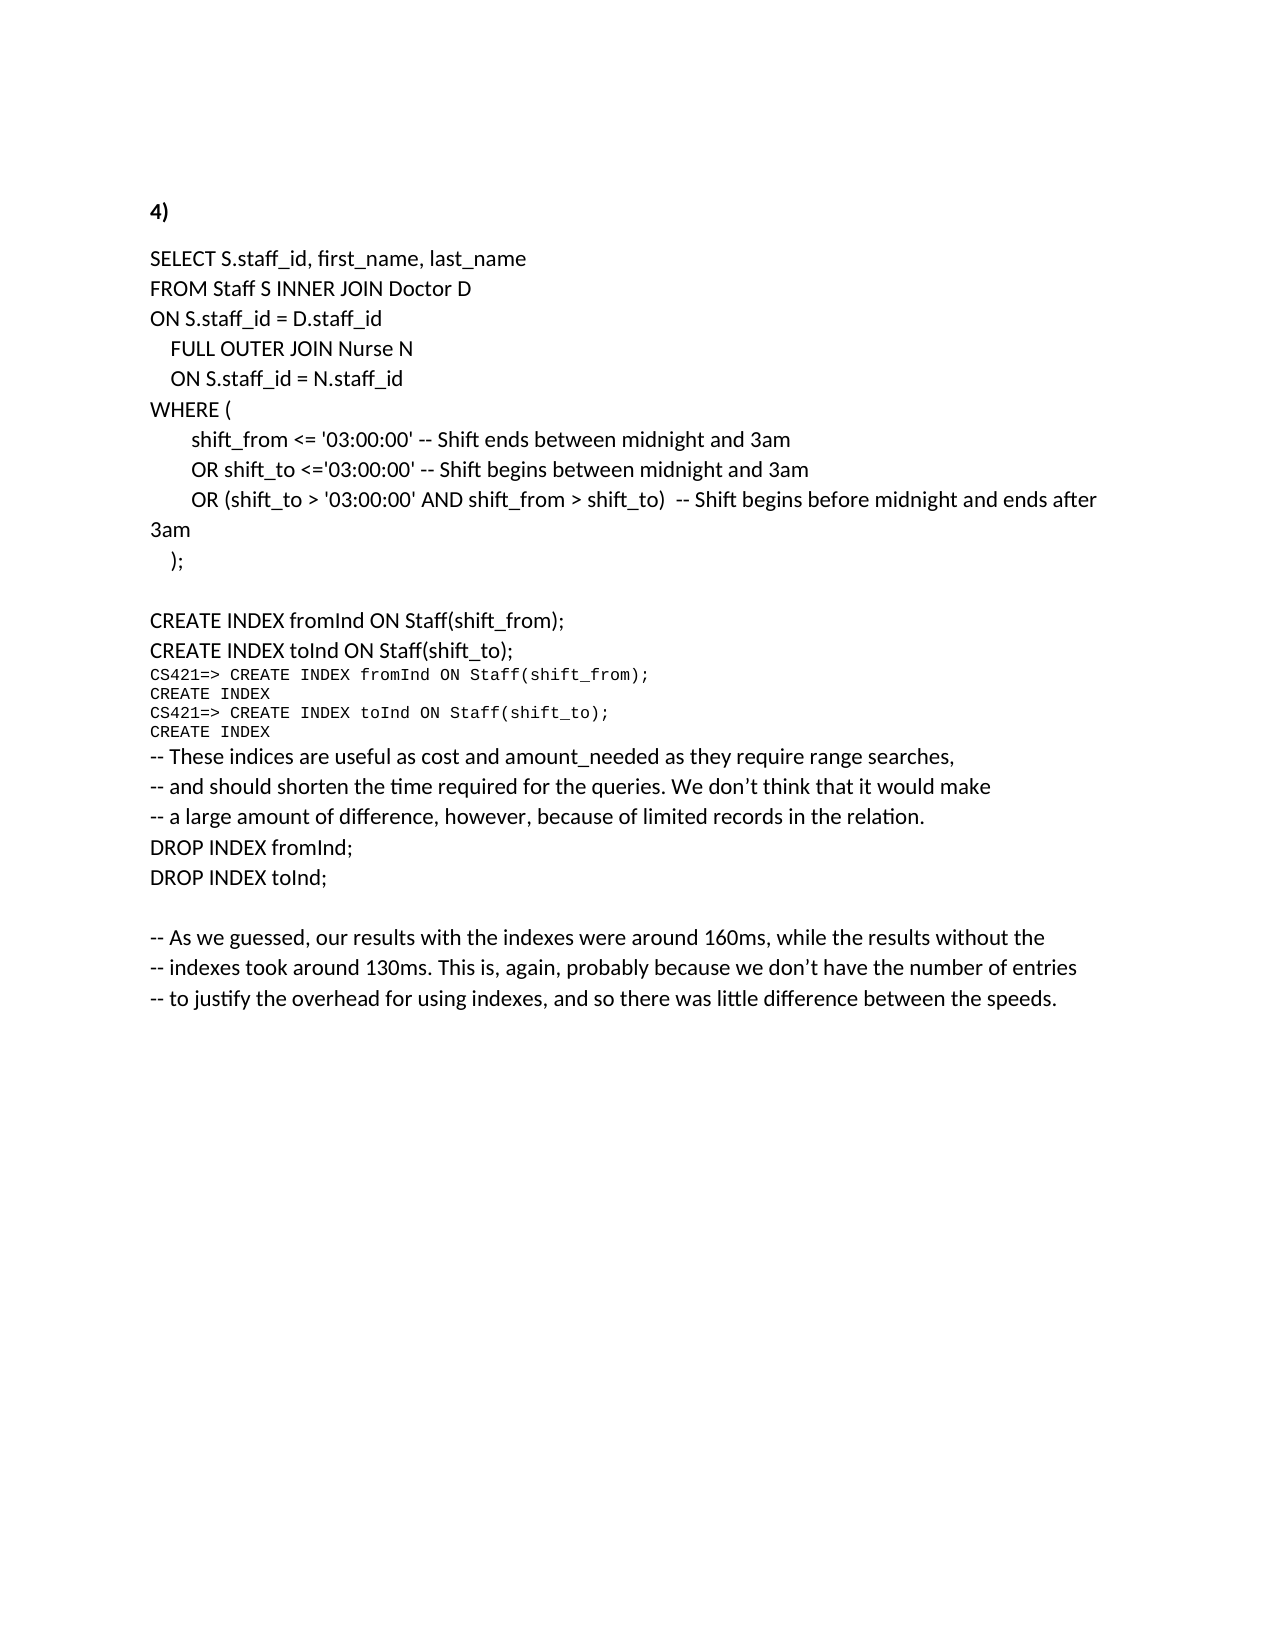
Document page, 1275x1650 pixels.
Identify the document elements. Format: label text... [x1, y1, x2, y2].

text CS421=> CREATE INDEX fromInd ON Staff(shift_from); [150, 667, 1125, 686]
text ON S.staff_id = D.staff_id [150, 304, 1125, 332]
text CREATE INDEX [150, 723, 1125, 742]
text -- and should shorten the time required for the queries. We don’t think that it would make [150, 772, 1125, 800]
text OR (shift_to > '03:00:00' AND shift_from > shift_to) -- Shift begins before midnight and ends after 3am [150, 485, 1125, 544]
text CREATE INDEX [150, 686, 1125, 704]
text DROP INDEX toInd; [150, 863, 1125, 891]
text 4) [150, 197, 1125, 225]
text CREATE INDEX toInd ON Staff(shift_to); [150, 636, 1125, 664]
text DROP INDEX fromInd; [150, 833, 1125, 861]
text CS421=> CREATE INDEX toInd ON Staff(shift_to); [150, 704, 1125, 723]
text -- to justify the overhead for using indexes, and so there was little difference between the speeds. [150, 984, 1125, 1012]
text OR shift_to <='03:00:00' -- Shift begins between midnight and 3am [150, 455, 1125, 483]
text CREATE INDEX fromInd ON Staff(shift_from); [150, 606, 1125, 634]
text WHERE ( [150, 395, 1125, 423]
text FULL OUTER JOIN Nurse N [150, 334, 1125, 362]
text -- As we guessed, our results with the indexes were around 160ms, while the results without the [150, 923, 1125, 951]
text -- These indices are useful as cost and amount_needed as they require range searches, [150, 742, 1125, 770]
text -- a large amount of difference, however, because of limited records in the relation. [150, 802, 1125, 831]
text FROM Staff S INNER JOIN Doctor D [150, 274, 1125, 302]
text SELECT S.staff_id, first_name, last_name [150, 244, 1125, 272]
text ON S.staff_id = N.staff_id [150, 364, 1125, 393]
text -- indexes took around 130ms. This is, again, probably because we don’t have the number of entries [150, 953, 1125, 982]
text ); [150, 546, 1125, 574]
text shift_from <= '03:00:00' -- Shift ends between midnight and 3am [150, 425, 1125, 453]
